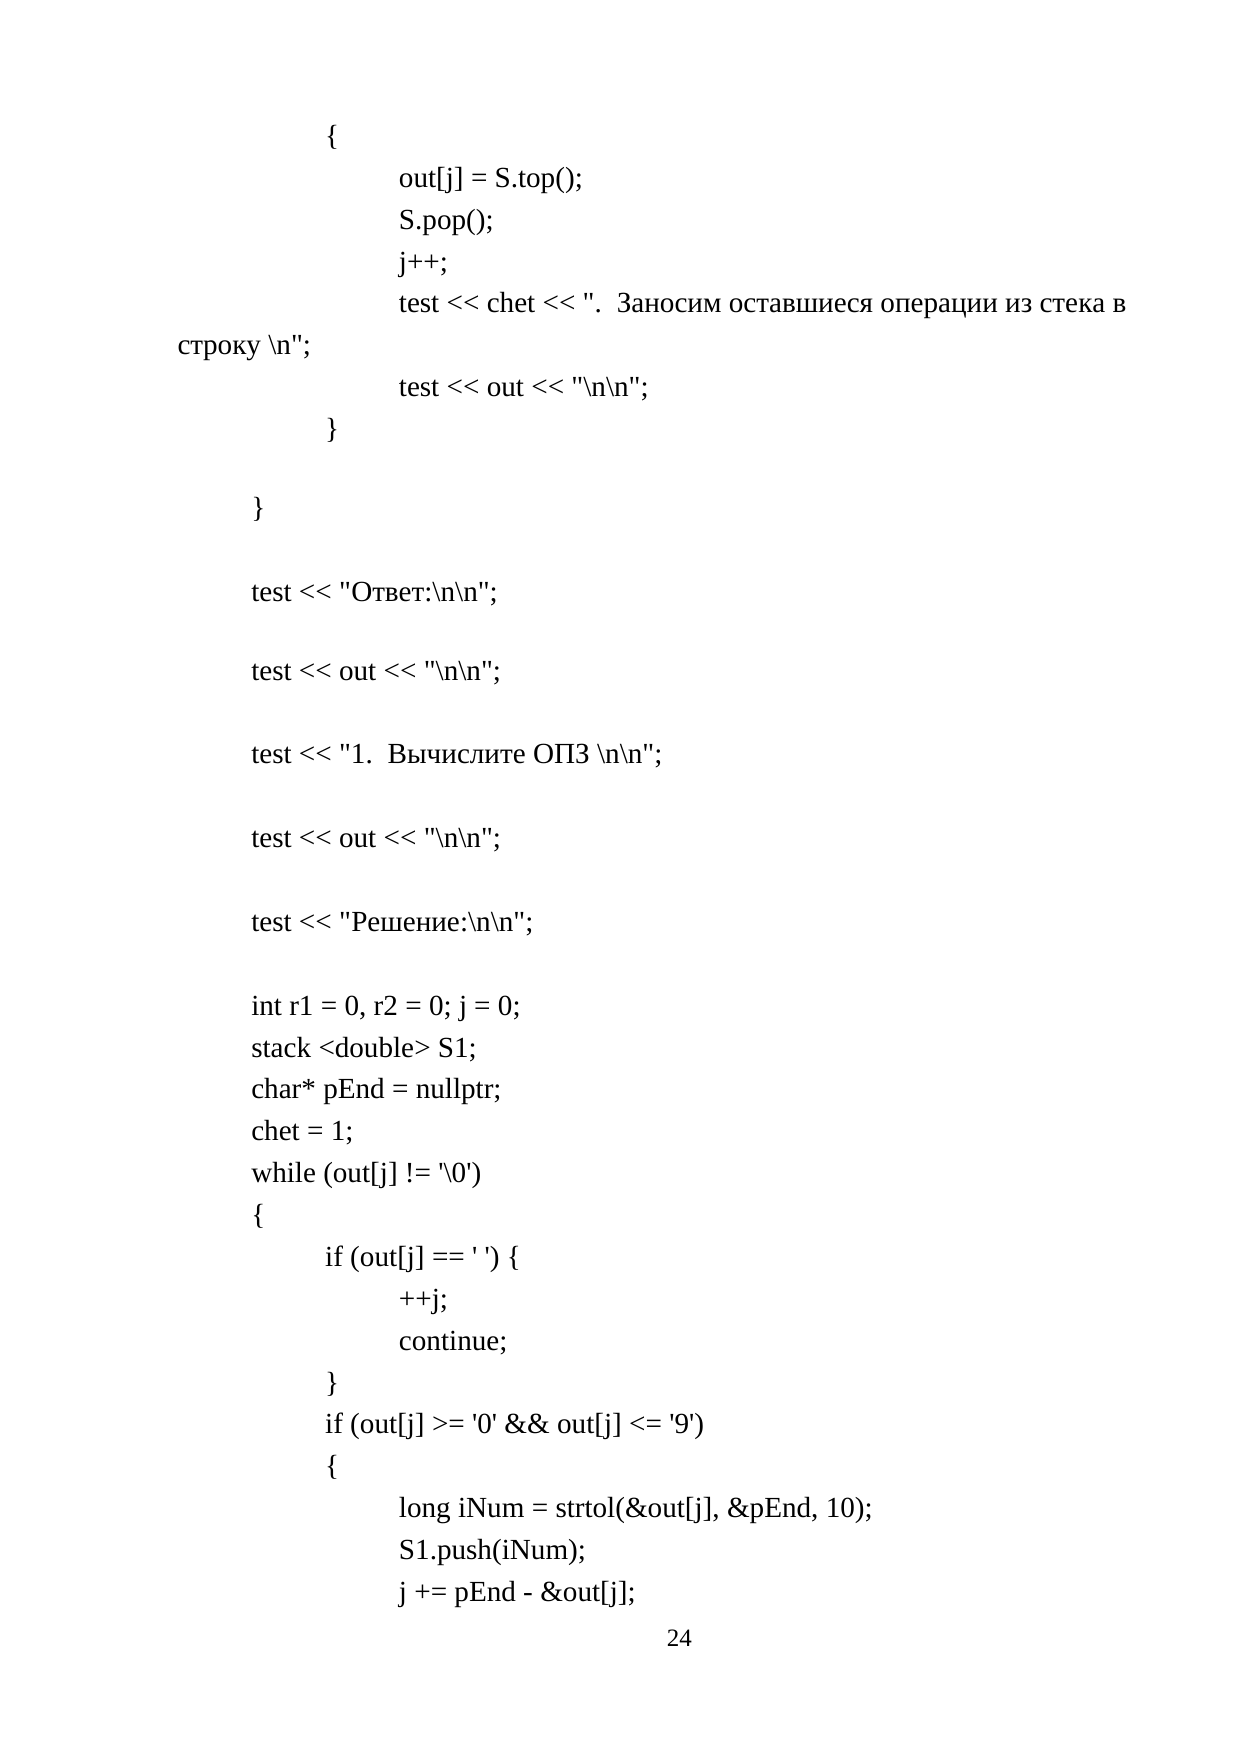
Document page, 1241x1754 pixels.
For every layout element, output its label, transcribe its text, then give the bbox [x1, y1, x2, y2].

text out[j] = S.top(); [177, 160, 1181, 193]
text if (out[j] == ' ') { [177, 1239, 1181, 1273]
text long iNum = strtol(&out[j], &pEnd, 10); [177, 1490, 1181, 1524]
text test << out << "\n\n"; [177, 369, 1181, 403]
text { [177, 118, 1181, 152]
text ++j; [177, 1281, 1181, 1314]
text char* pEnd = nullptr; [177, 1072, 1181, 1105]
text S.pop(); [177, 202, 1181, 235]
text test << "Решение:\n\n"; [177, 904, 1181, 938]
text j += pEnd - &out[j]; [177, 1574, 1181, 1608]
text test << chet << ". Заносим оставшиеся операции из стека в строку \n"; [177, 286, 1181, 361]
text test << "Ответ:\n\n"; [177, 574, 1181, 607]
text { [177, 1197, 1181, 1231]
text j++; [177, 244, 1181, 277]
text } [177, 1365, 1181, 1398]
text test << out << "\n\n"; [177, 820, 1181, 854]
text continue; [177, 1323, 1181, 1356]
text { [177, 1448, 1181, 1482]
text test << out << "\n\n"; [177, 653, 1181, 686]
text } [177, 411, 1181, 445]
text int r1 = 0, r2 = 0; j = 0; [177, 988, 1181, 1021]
text chet = 1; [177, 1113, 1181, 1147]
text while (out[j] != '\0') [177, 1155, 1181, 1189]
text test << "1. Вычислите ОПЗ \n\n"; [177, 737, 1181, 770]
text S1.push(iNum); [177, 1532, 1181, 1566]
text stack <double> S1; [177, 1030, 1181, 1063]
text if (out[j] >= '0' && out[j] <= '9') [177, 1407, 1181, 1440]
text } [177, 490, 1181, 524]
